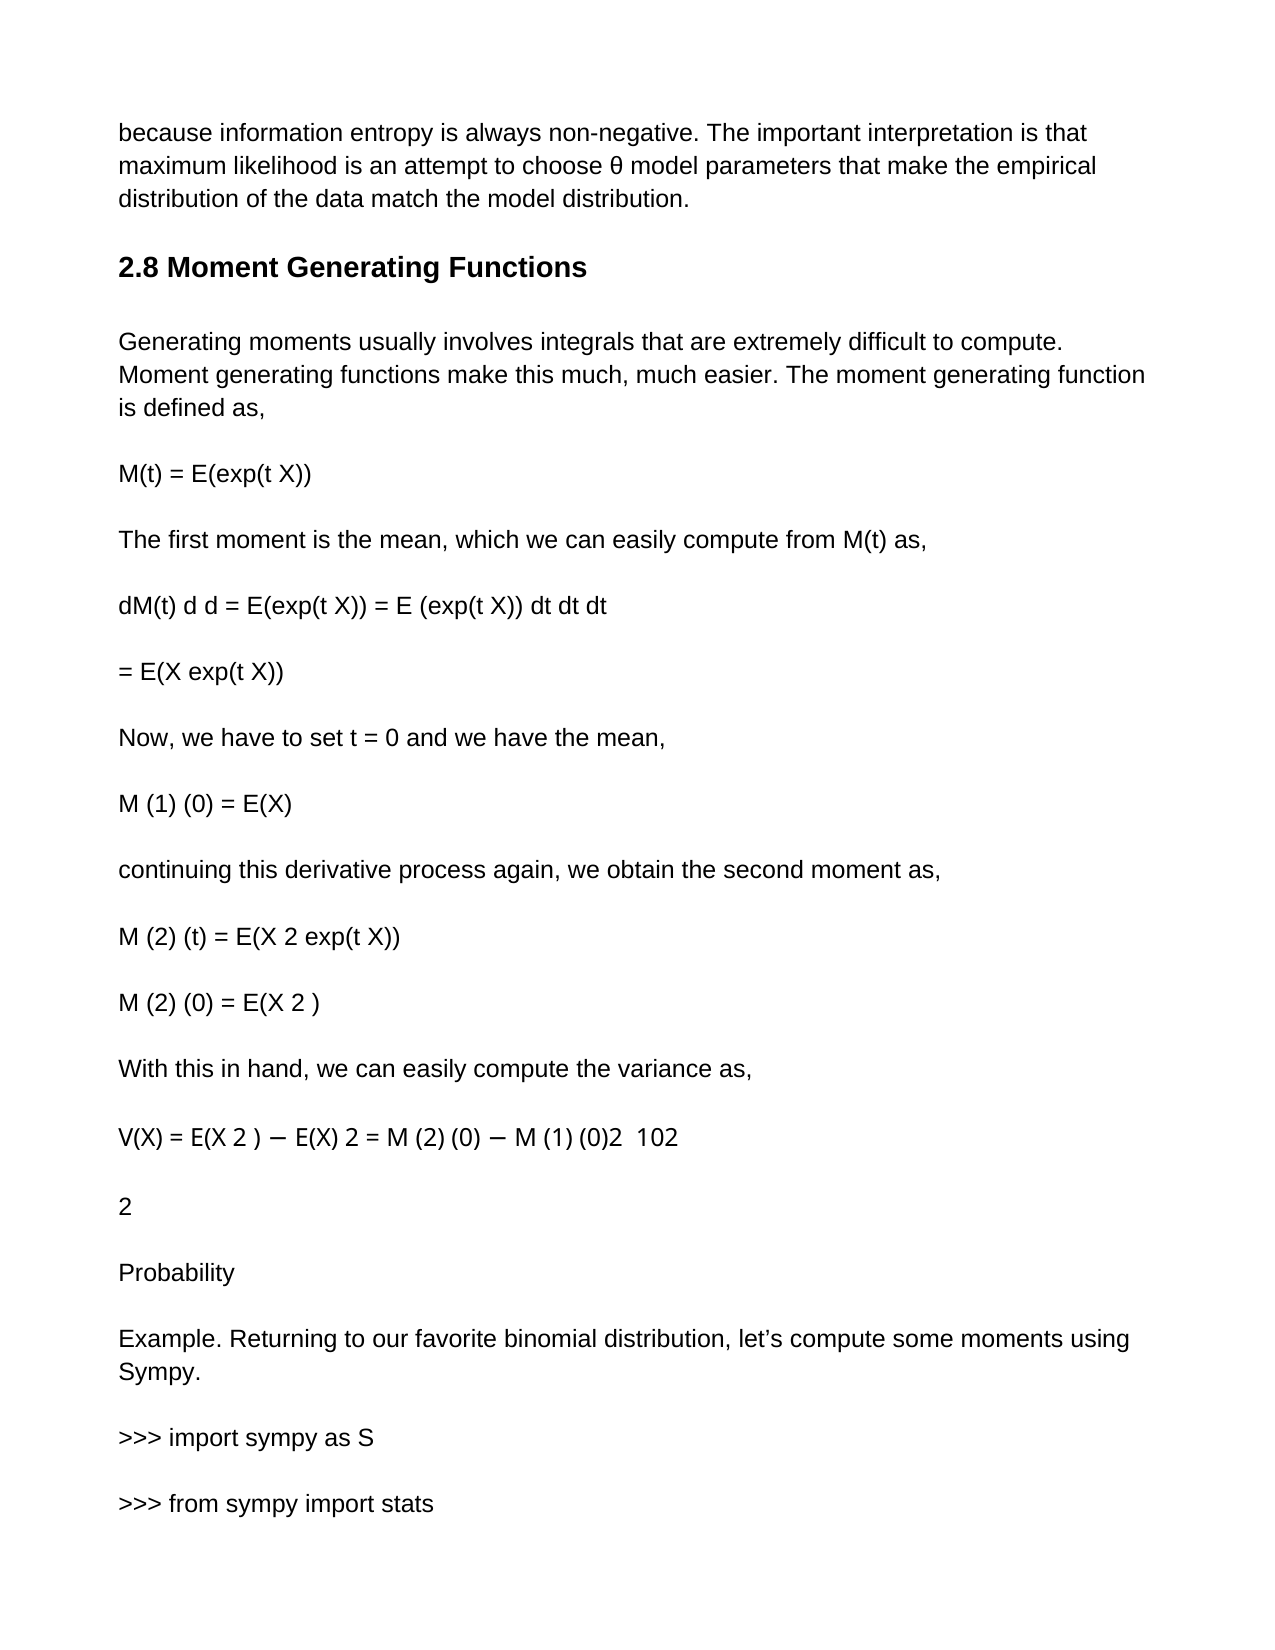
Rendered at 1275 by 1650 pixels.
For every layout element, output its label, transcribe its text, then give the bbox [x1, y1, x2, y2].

text M(t) = E(exp(t X)) [118, 459, 1157, 488]
text 2.8 Moment Generating Functions [118, 250, 1157, 284]
text dM(t) d d = E(exp(t X)) = E (exp(t X)) dt dt dt [118, 591, 1157, 620]
text Generating moments usually involves integrals that are extremely difﬁcult to compute. Moment generating functions make this much, much easier. The moment generating function is deﬁned as, [118, 327, 1157, 422]
text M (2) (0) = E(X 2 ) [118, 988, 1157, 1016]
text Now, we have to set t = 0 and we have the mean, [118, 723, 1157, 752]
text >>> from sympy import stats [118, 1489, 1157, 1518]
text M (2) (t) = E(X 2 exp(t X)) [118, 922, 1157, 950]
text With this in hand, we can easily compute the variance as, [118, 1054, 1157, 1082]
text Example. Returning to our favorite binomial distribution, let’s compute some moments using Sympy. [118, 1324, 1157, 1386]
text >>> import sympy as S [118, 1423, 1157, 1452]
text V(X) = E(X 2 ) − E(X) 2 = M (2) (0) − M (1) (0)2 102 [118, 1120, 1157, 1154]
text 2 [118, 1192, 1157, 1221]
text continuing this derivative process again, we obtain the second moment as, [118, 856, 1157, 884]
text because information entropy is always non-negative. The important interpretation is that maximum likelihood is an attempt to choose θ model parameters that make the empirical distribution of the data match the model distribution. [118, 118, 1157, 213]
text M (1) (0) = E(X) [118, 789, 1157, 818]
text The ﬁrst moment is the mean, which we can easily compute from M(t) as, [118, 525, 1157, 554]
text Probability [118, 1258, 1157, 1287]
text = E(X exp(t X)) [118, 657, 1157, 686]
